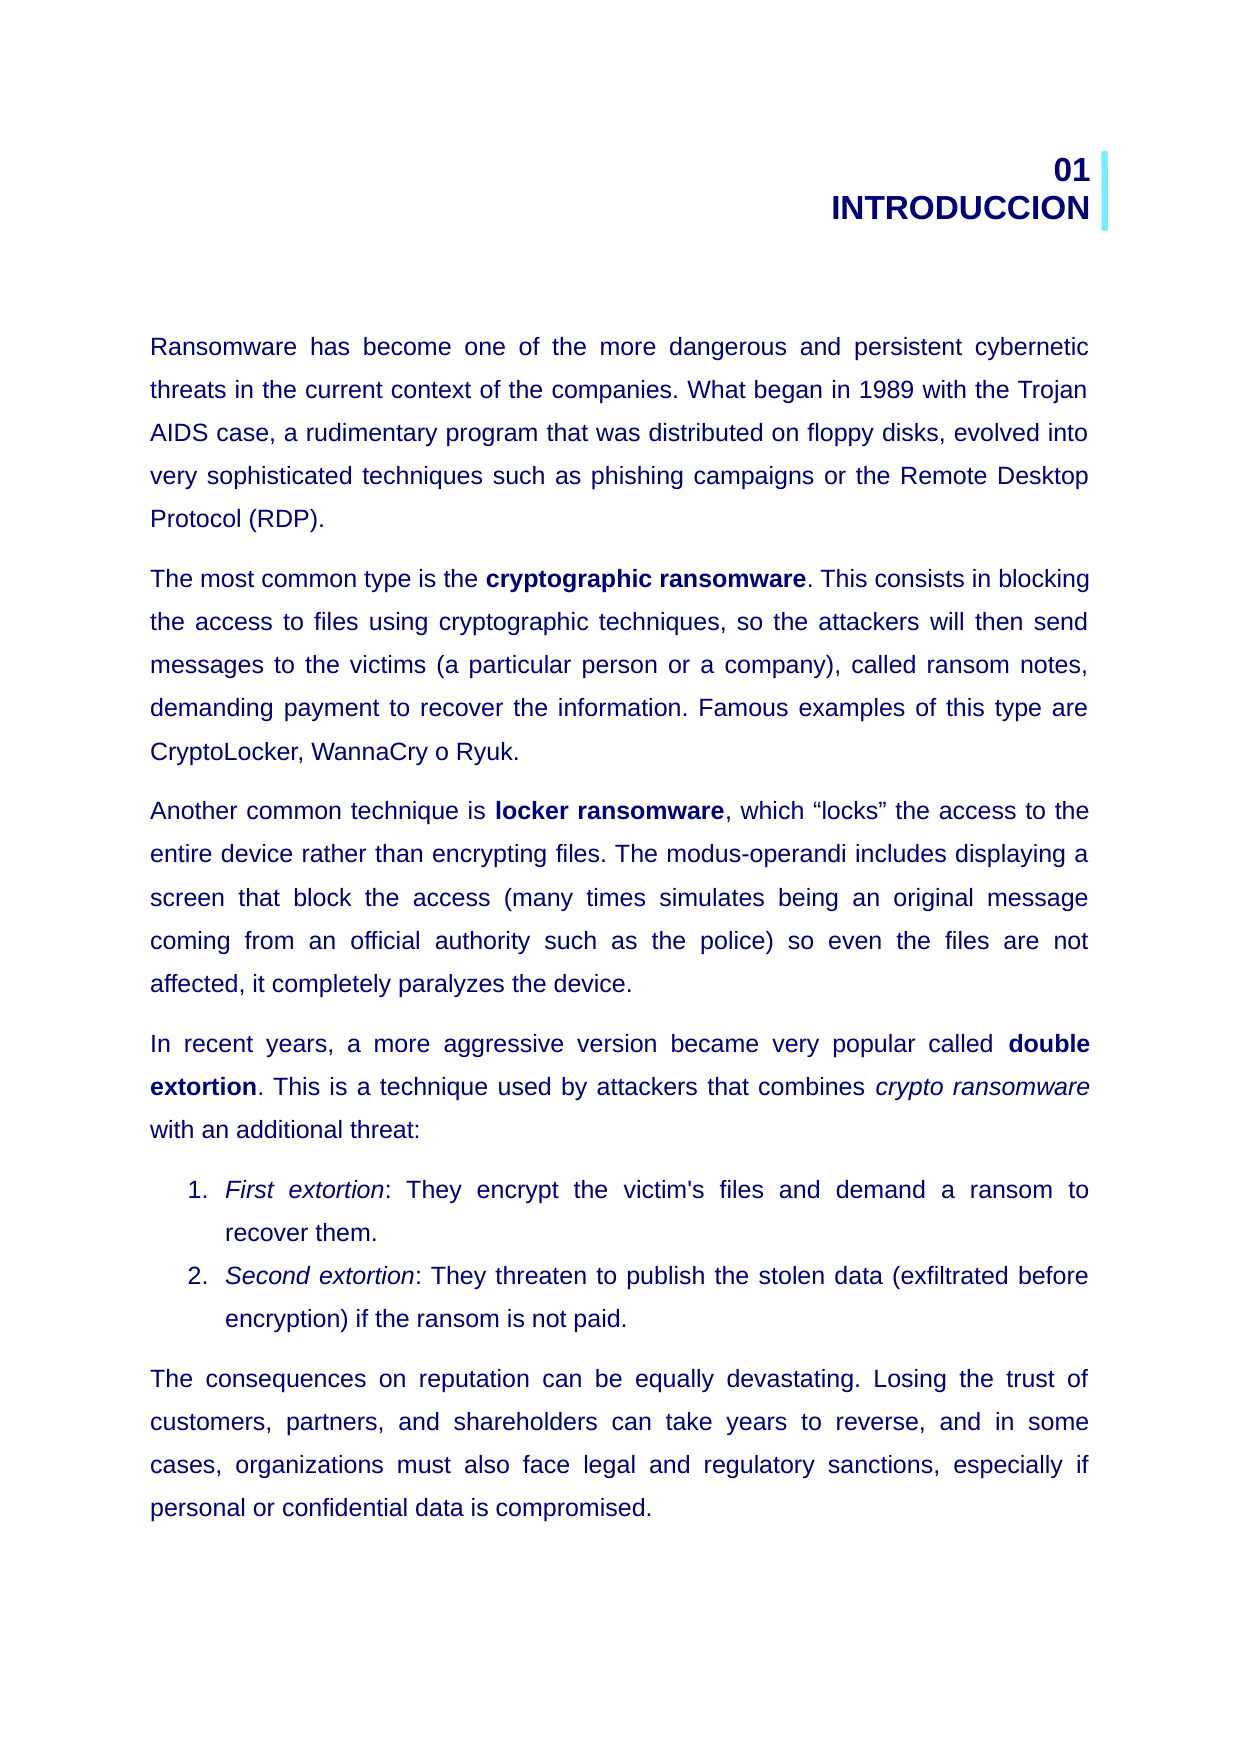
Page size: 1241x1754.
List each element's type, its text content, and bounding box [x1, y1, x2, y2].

list Second extortion: They threaten to publish the stolen data (exfiltrated before encryption) if the ransom is not paid. [187, 1261, 1090, 1333]
list First extortion: They encrypt the victim's files and demand a ransom to recover them. [187, 1175, 1090, 1247]
text The most common type is the cryptographic ransomware. This consists in blocking the access to files using cryptographic techniques, so the attackers will then send messages to the victims (a particular person or a company), called ransom notes, demanding payment to recover the information. Famous examples of this type are CryptoLocker, WannaCry o Ryuk. [150, 564, 1090, 765]
text The consequences on reputation can be equally devastating. Losing the trust of customers, partners, and shareholders can take years to reverse, and in some cases, organizations must also face legal and regulatory sanctions, especially if personal or confidential data is compromised. [150, 1364, 1090, 1522]
text In recent years, a more aggressive version became very popular called double extortion. This is a technique used by attackers that combines crypto ransomware with an additional threat: [150, 1029, 1090, 1144]
text 01 INTRODUCCION [150, 150, 1090, 227]
text Another common technique is locker ransomware, which “locks” the access to the entire device rather than encrypting files. The modus-operandi includes displaying a screen that block the access (many times simulates being an original message coming from an official authority such as the police) so even the files are not affected, it completely paralyzes the device. [150, 796, 1090, 998]
text Ransomware has become one of the more dangerous and persistent cybernetic threats in the current context of the companies. What began in 1989 with the Trojan AIDS case, a rudimentary program that was distributed on floppy disks, evolved into very sophisticated techniques such as phishing campaigns or the Remote Desktop Protocol (RDP). [150, 332, 1090, 533]
